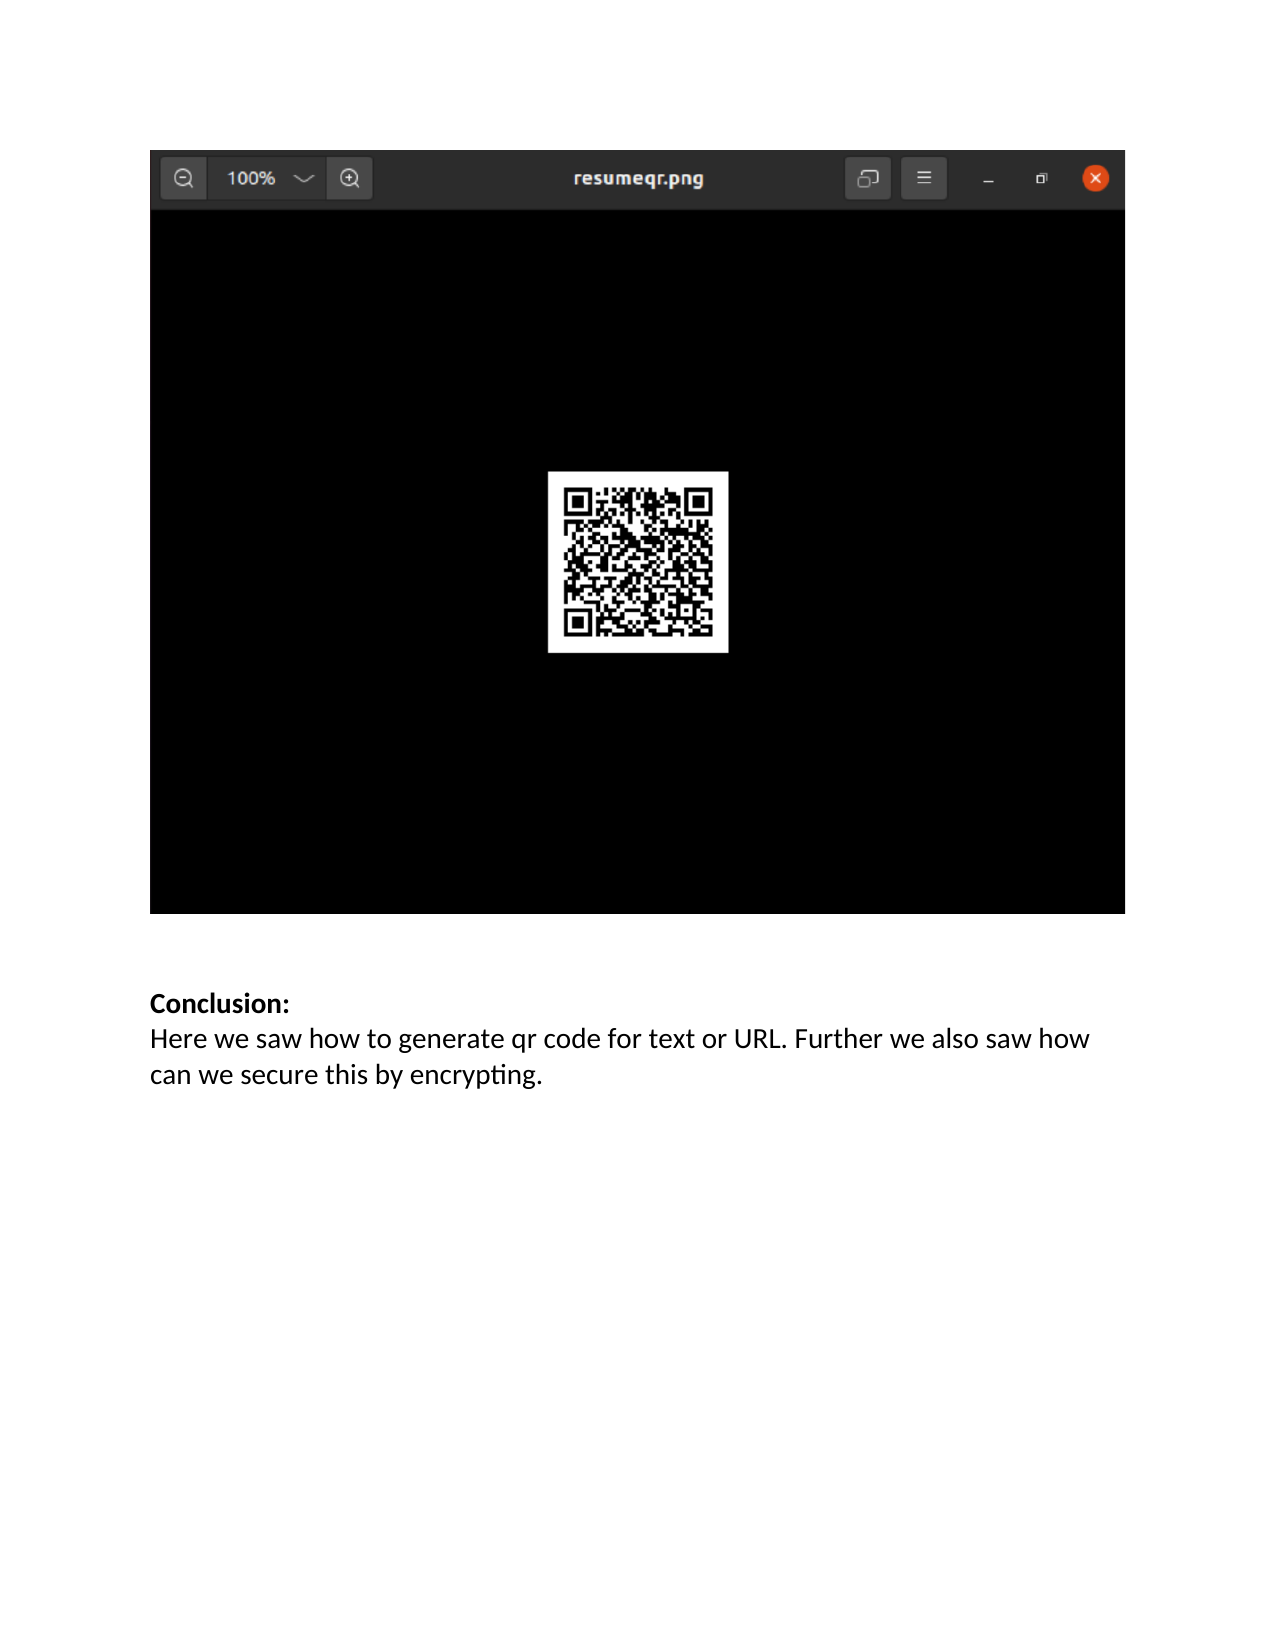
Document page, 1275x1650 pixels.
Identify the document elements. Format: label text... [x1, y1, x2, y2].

text Conclusion: [150, 985, 1125, 1020]
text Here we saw how to generate qr code for text or URL. Further we also saw how can we secure this by encrypting. [150, 1020, 1125, 1092]
picture [150, 150, 1125, 914]
